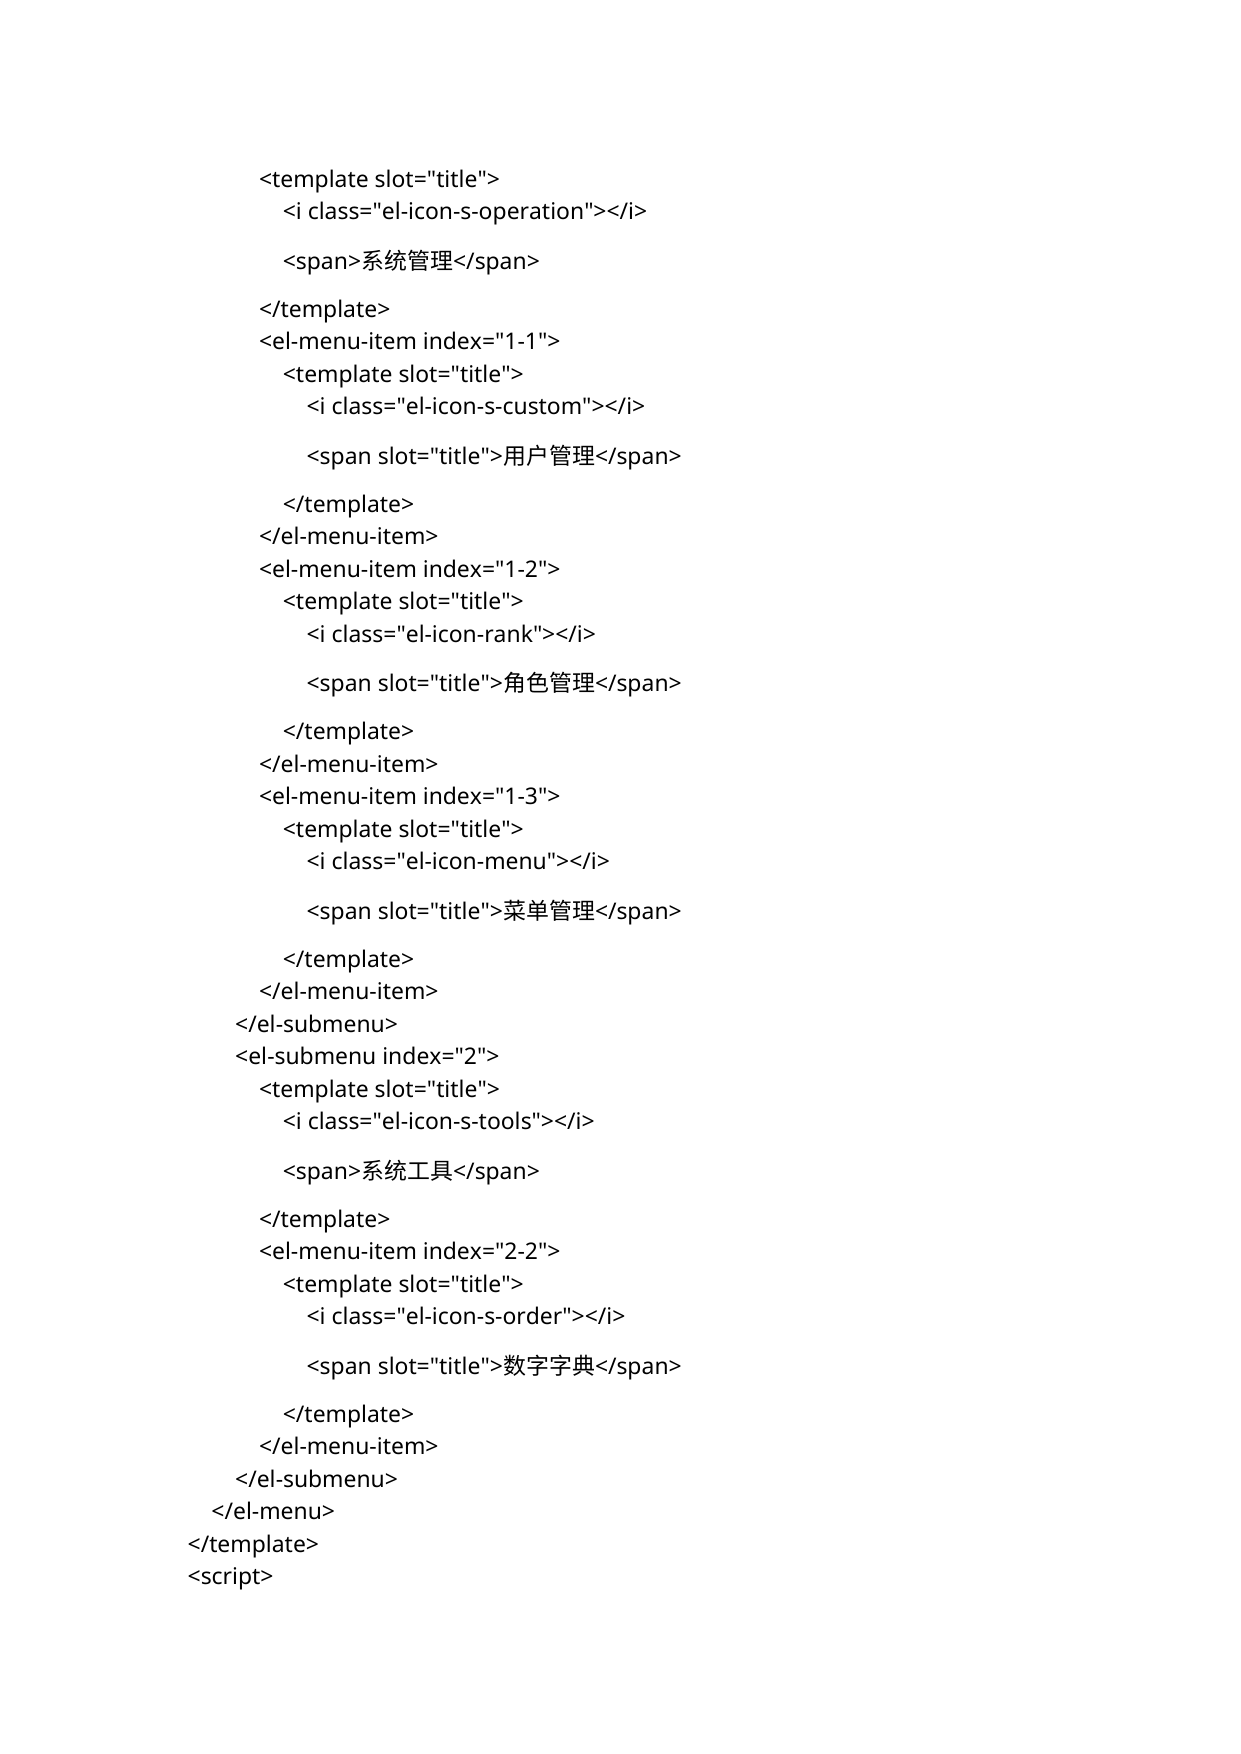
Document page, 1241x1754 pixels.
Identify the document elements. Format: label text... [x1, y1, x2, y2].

text <i class="el-icon-s-operation"></i> [187, 194, 1053, 227]
text </el-menu-item> [187, 1429, 1053, 1462]
text <span slot="title">数字字典</span> [187, 1332, 1053, 1397]
text </template> [187, 942, 1053, 974]
text <template slot="title"> [187, 584, 1053, 617]
text <span>系统管理</span> [187, 227, 1053, 292]
text <span slot="title">菜单管理</span> [187, 877, 1053, 942]
text </el-menu-item> [187, 747, 1053, 779]
text <el-menu-item index="1-2"> [187, 552, 1053, 584]
text </el-menu-item> [187, 974, 1053, 1007]
text <el-submenu index="2"> [187, 1039, 1053, 1072]
text </el-menu-item> [187, 519, 1053, 552]
text <span>系统工具</span> [187, 1137, 1053, 1202]
text <el-menu-item index="1-1"> [187, 324, 1053, 357]
text <template slot="title"> [187, 1072, 1053, 1104]
text </template> [187, 292, 1053, 324]
text <i class="el-icon-s-order"></i> [187, 1299, 1053, 1332]
text <template slot="title"> [187, 1267, 1053, 1299]
text <template slot="title"> [187, 812, 1053, 844]
text <span slot="title">用户管理</span> [187, 422, 1053, 487]
text </template> [187, 1527, 1053, 1559]
text </template> [187, 1202, 1053, 1234]
text <i class="el-icon-menu"></i> [187, 844, 1053, 877]
text </template> [187, 1397, 1053, 1429]
text <el-menu-item index="2-2"> [187, 1234, 1053, 1267]
text </template> [187, 714, 1053, 747]
text <span slot="title">角色管理</span> [187, 649, 1053, 714]
text </el-submenu> [187, 1462, 1053, 1494]
text <i class="el-icon-s-custom"></i> [187, 389, 1053, 422]
text <script> [187, 1559, 1053, 1592]
text </el-menu> [187, 1494, 1053, 1527]
text </el-submenu> [187, 1007, 1053, 1039]
text <i class="el-icon-s-tools"></i> [187, 1104, 1053, 1137]
text <template slot="title"> [187, 357, 1053, 389]
text </template> [187, 487, 1053, 519]
text <el-menu-item index="1-3"> [187, 779, 1053, 812]
text <i class="el-icon-rank"></i> [187, 617, 1053, 649]
text <template slot="title"> [187, 162, 1053, 194]
